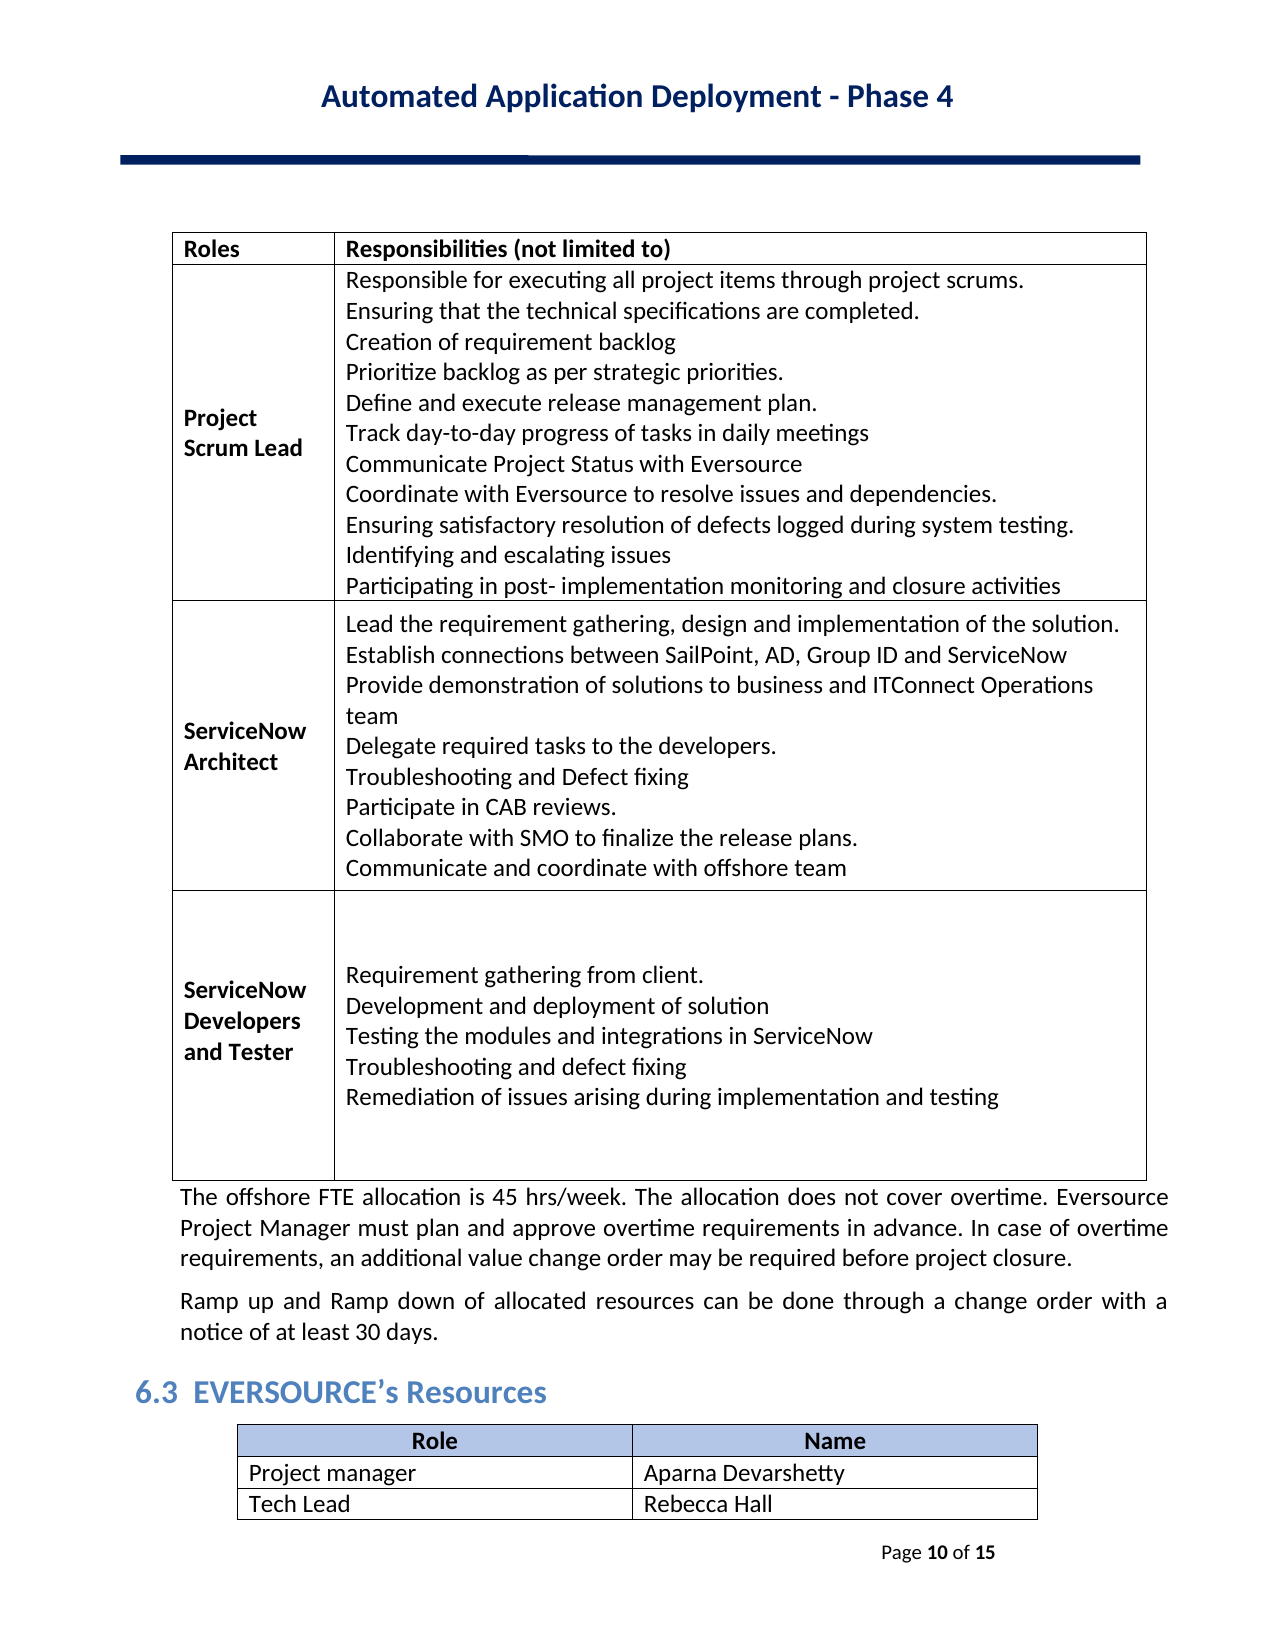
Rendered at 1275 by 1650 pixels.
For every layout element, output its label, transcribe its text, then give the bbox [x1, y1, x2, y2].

subtitle EVERSOURCE’s Resources [135, 1371, 1170, 1412]
table_cell ServiceNow Architect [173, 601, 334, 890]
table_cell Project Scrum Lead [173, 265, 334, 600]
table_header Name [633, 1425, 1037, 1456]
table_cell Responsible for executing all project items through project scrums. Ensuring that the technical specifications are completed. Creation of requirement backlog Prioritize backlog as per strategic priorities. Define and execute release management plan. Track day-to-day progress of tasks in daily meetings Communicate Project Status with Eversource Coordinate with Eversource to resolve issues and dependencies. Ensuring satisfactory resolution of defects logged during system testing. Identifying and escalating issues Participating in post- implementation monitoring and closure activities [335, 265, 1146, 600]
table_header Role [238, 1425, 632, 1456]
text The offshore FTE allocation is 45 hrs/week. The allocation does not cover overtime. Eversource Project Manager must plan and approve overtime requirements in advance. In case of overtime requirements, an additional value change order may be required before project closure. [180, 269, 1170, 1273]
table_cell Lead the requirement gathering, design and implementation of the solution. Establish connections between SailPoint, AD, Group ID and ServiceNow Provide demonstration of solutions to business and ITConnect Operations team Delegate required tasks to the developers. Troubleshooting and Defect fixing Participate in CAB reviews. Collaborate with SMO to finalize the release plans. Communicate and coordinate with offshore team [335, 601, 1146, 890]
table_cell Aparna Devarshetty [633, 1457, 1037, 1487]
table_header Responsibilities (not limited to) [335, 233, 1146, 263]
table_cell ServiceNow Developers and Tester [173, 891, 334, 1180]
table_cell Requirement gathering from client. Development and deployment of solution Testing the modules and integrations in ServiceNow Troubleshooting and defect fixing Remediation of issues arising during implementation and testing [335, 891, 1146, 1180]
table_cell Project manager [238, 1457, 632, 1487]
text Ramp up and Ramp down of allocated resources can be done through a change order with a notice of at least 30 days. [180, 1285, 1170, 1346]
table_cell Rebecca Hall [633, 1489, 1037, 1519]
table_cell Tech Lead [238, 1489, 632, 1519]
table_header Roles [173, 233, 334, 263]
